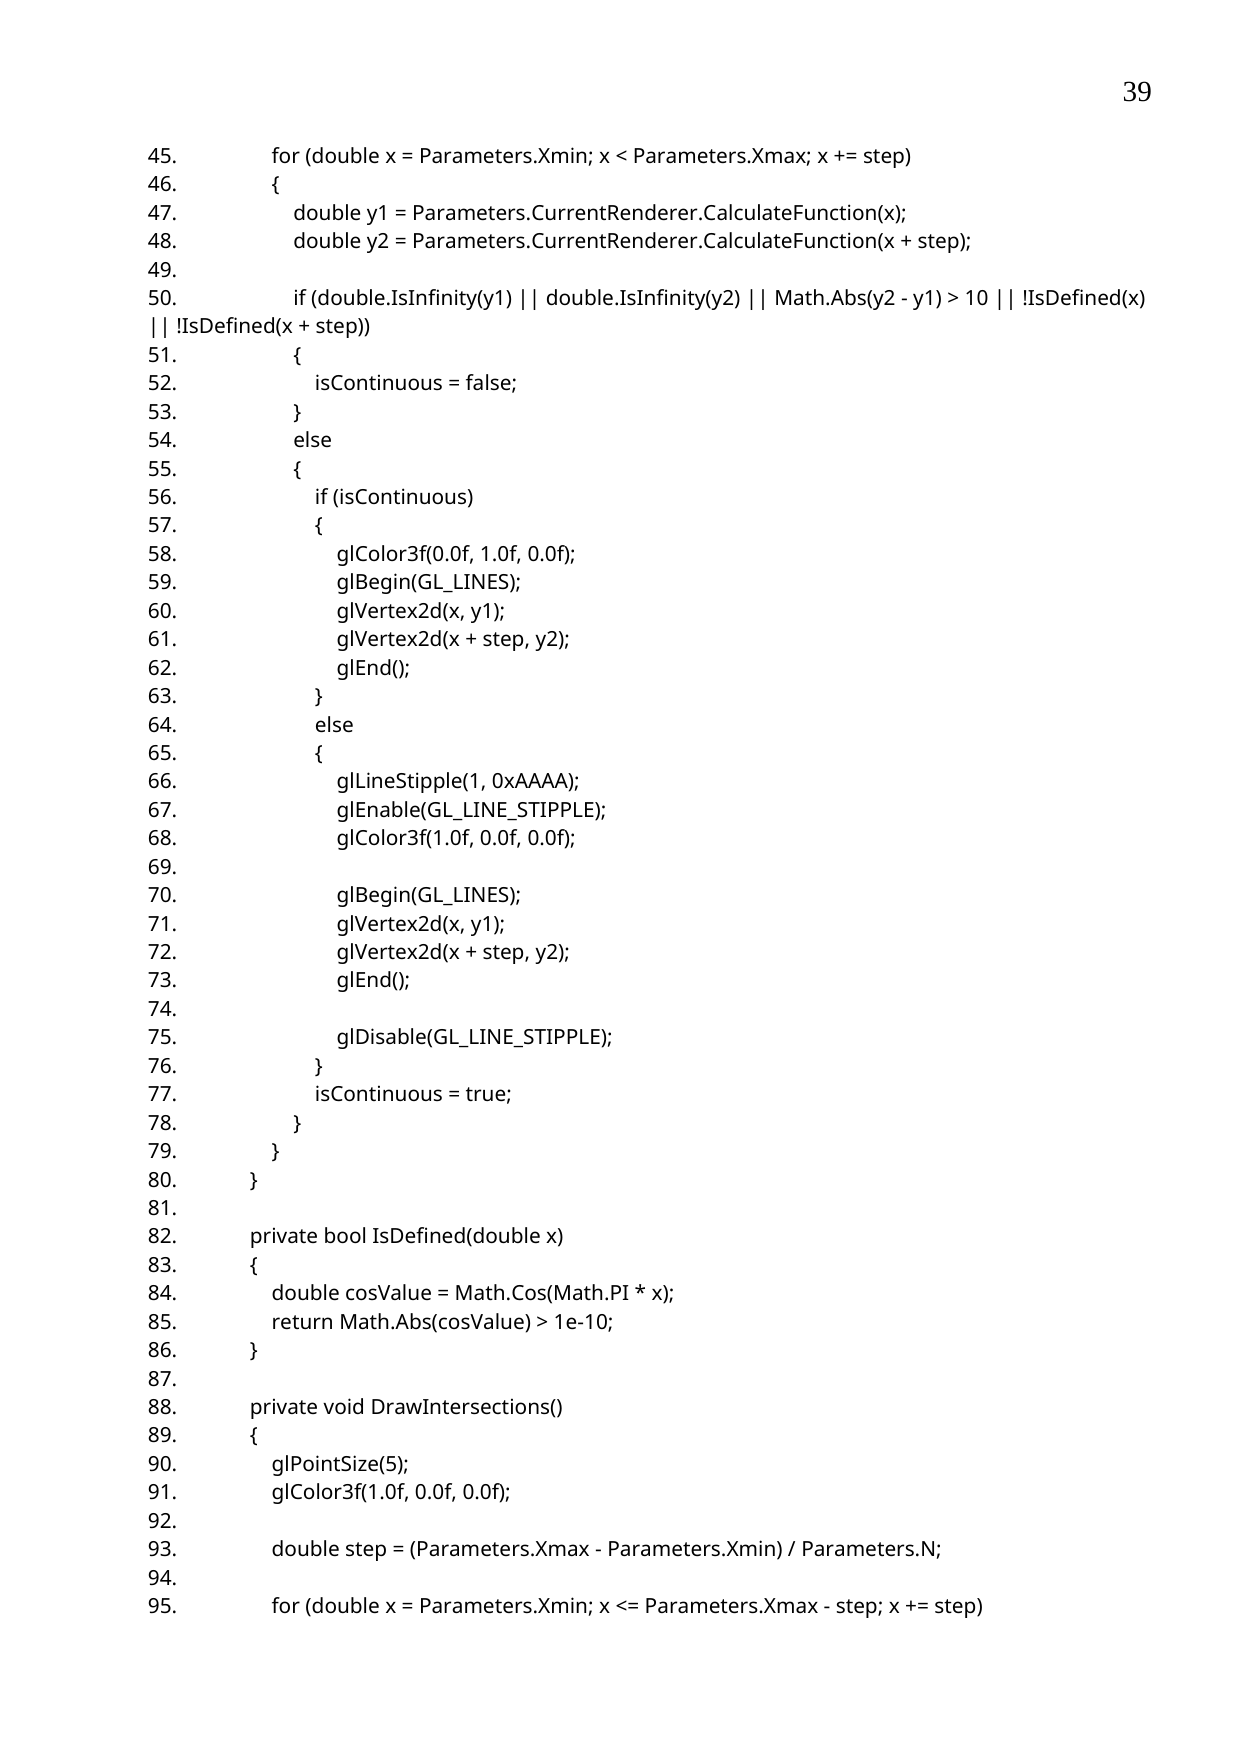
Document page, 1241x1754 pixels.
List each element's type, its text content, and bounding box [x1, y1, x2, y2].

list { [148, 738, 1152, 767]
list } [148, 397, 1152, 425]
list glDisable(GL_LINE_STIPPLE); [148, 1022, 1152, 1051]
list glColor3f(1.0f, 0.0f, 0.0f); [148, 823, 1152, 852]
list glBegin(GL_LINES); [148, 567, 1152, 596]
list double y2 = Parameters.CurrentRenderer.CalculateFunction(x + step); [148, 226, 1152, 255]
list } [148, 1051, 1152, 1079]
list glColor3f(0.0f, 1.0f, 0.0f); [148, 539, 1152, 567]
list glEnd(); [148, 966, 1152, 994]
list } [148, 1165, 1152, 1193]
list glPointSize(5); [148, 1449, 1152, 1477]
list { [148, 340, 1152, 368]
list } [148, 1136, 1152, 1165]
list glVertex2d(x, y1); [148, 596, 1152, 624]
list if (double.IsInfinity(y1) || double.IsInfinity(y2) || Math.Abs(y2 - y1) > 10 || !IsDefined(x) || !IsDefined(x + step)) [148, 283, 1152, 340]
list glEnable(GL_LINE_STIPPLE); [148, 795, 1152, 823]
list glLineStipple(1, 0xAAAA); [148, 767, 1152, 795]
list else [148, 425, 1152, 454]
list } [148, 1335, 1152, 1364]
list private bool IsDefined(double x) [148, 1222, 1152, 1250]
list } [148, 681, 1152, 710]
list return Math.Abs(cosValue) > 1e-10; [148, 1307, 1152, 1335]
list glVertex2d(x + step, y2); [148, 624, 1152, 653]
list { [148, 511, 1152, 539]
list double step = (Parameters.Xmax - Parameters.Xmin) / Parameters.N; [148, 1534, 1152, 1563]
list glVertex2d(x + step, y2); [148, 937, 1152, 966]
list { [148, 169, 1152, 198]
list for (double x = Parameters.Xmin; x <= Parameters.Xmax - step; x += step) [148, 1591, 1152, 1620]
list { [148, 1250, 1152, 1278]
list { [148, 454, 1152, 482]
list { [148, 1421, 1152, 1449]
list if (isContinuous) [148, 482, 1152, 511]
list double y1 = Parameters.CurrentRenderer.CalculateFunction(x); [148, 198, 1152, 226]
list glEnd(); [148, 653, 1152, 681]
list glBegin(GL_LINES); [148, 880, 1152, 909]
list private void DrawIntersections() [148, 1392, 1152, 1421]
list double cosValue = Math.Cos(Math.PI * x); [148, 1278, 1152, 1307]
list } [148, 1108, 1152, 1136]
list glVertex2d(x, y1); [148, 909, 1152, 937]
list for (double x = Parameters.Xmin; x < Parameters.Xmax; x += step) [148, 141, 1152, 169]
list isContinuous = true; [148, 1079, 1152, 1108]
list isContinuous = false; [148, 368, 1152, 397]
list else [148, 710, 1152, 738]
list glColor3f(1.0f, 0.0f, 0.0f); [148, 1477, 1152, 1506]
